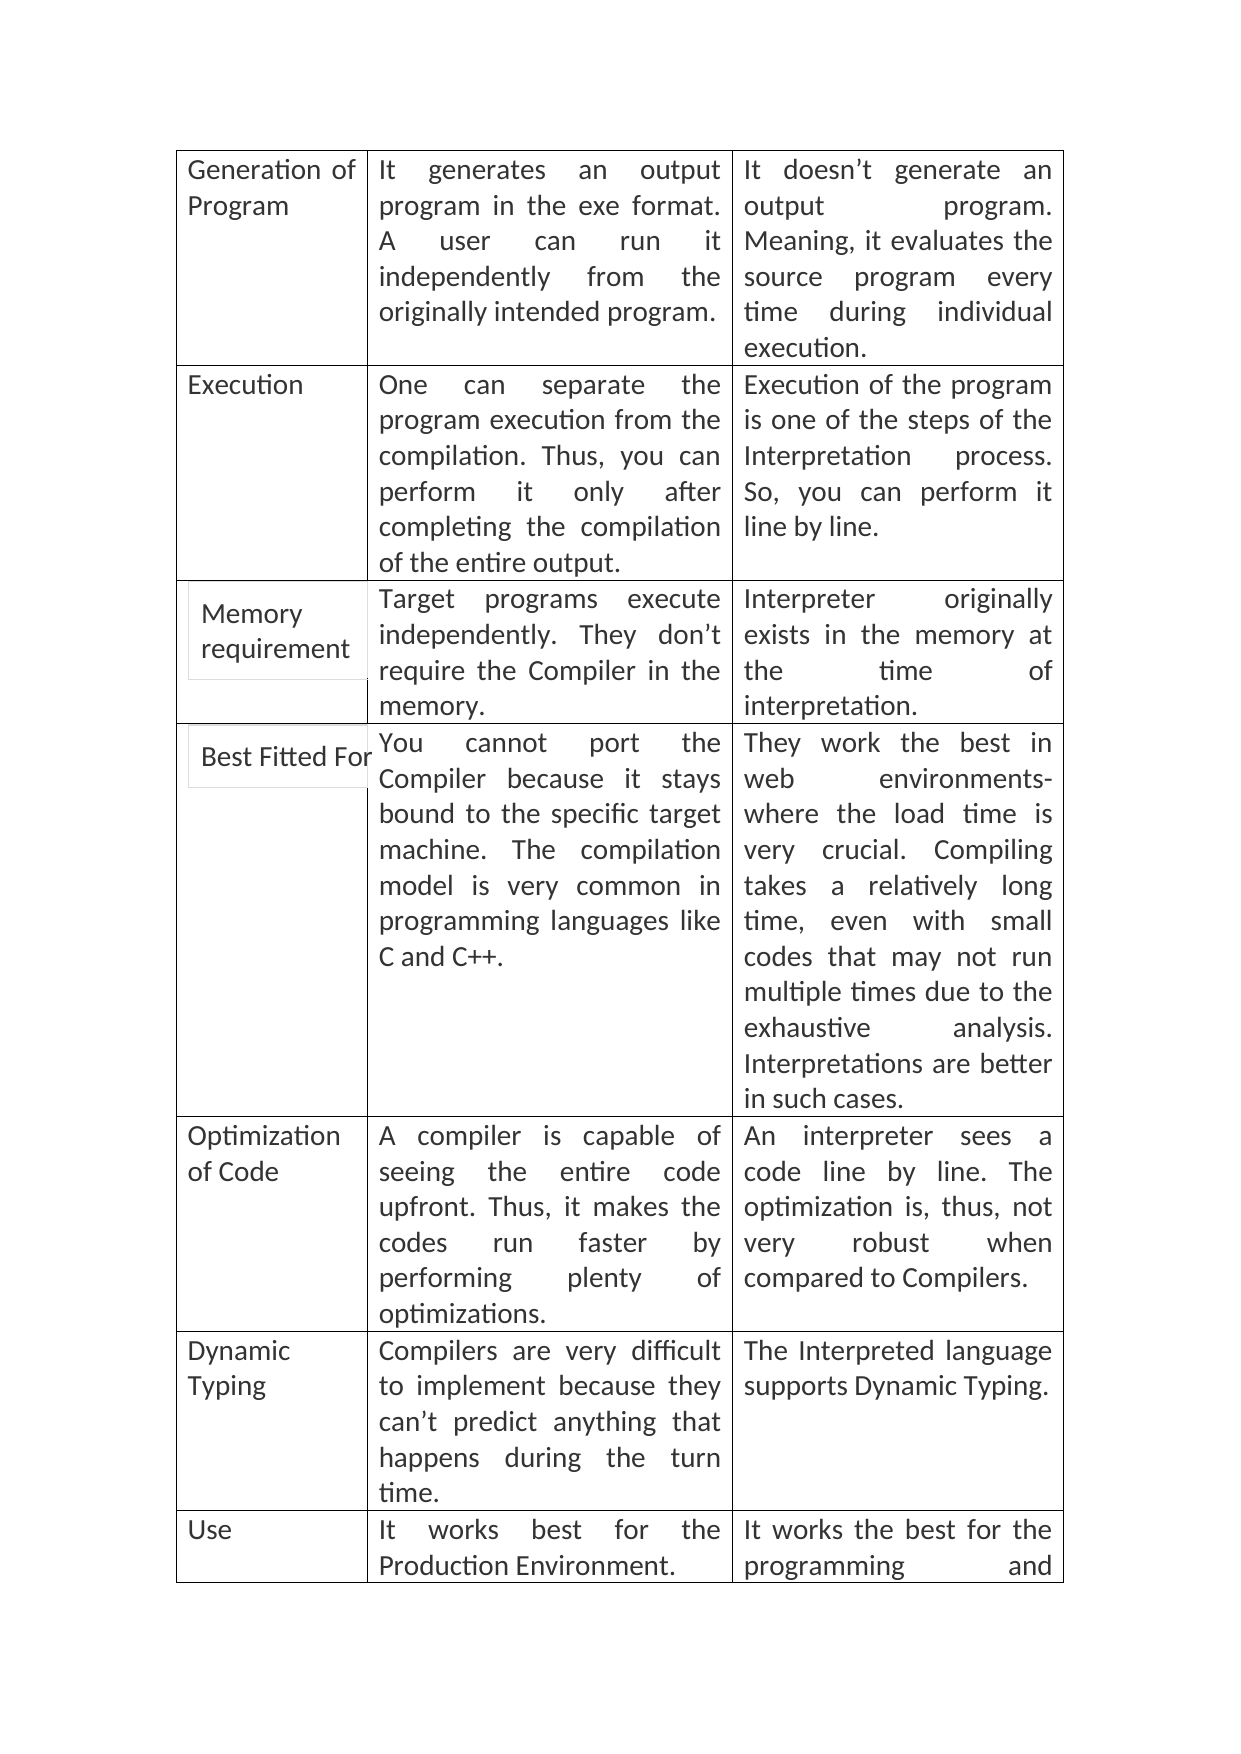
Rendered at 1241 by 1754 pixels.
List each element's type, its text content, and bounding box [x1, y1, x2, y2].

table_cell A compiler is capable of seeing the entire code upfront. Thus, it makes the codes run faster by performing plenty of optimizations. [368, 1117, 732, 1331]
table_cell The Interpreted language supports Dynamic Typing. [733, 1332, 1063, 1510]
table_cell Generation of Program [177, 151, 367, 365]
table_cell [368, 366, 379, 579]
table_cell Interpreter originally exists in the memory at the time of interpretation. [733, 581, 1063, 723]
table_cell Use [177, 1511, 367, 1582]
table_cell It works best for the Production Environment. [676, 1511, 732, 1582]
table_cell Compilers are very difficult to implement because they can’t predict anything that happens during the turn time. [368, 1332, 732, 1510]
table_cell [177, 724, 367, 1116]
table_cell You cannot port the Compiler because it stays bound to the specific target machine. The compilation model is very common in programming languages like C and C++. [368, 724, 732, 1116]
table_cell [177, 581, 367, 723]
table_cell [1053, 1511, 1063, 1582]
table_cell They work the best in web environments- where the load time is very crucial. Compiling takes a relatively long time, even with small codes that may not run multiple times due to the exhaustive analysis. Interpretations are better in such cases. [733, 724, 1063, 1116]
table_cell One can separate the program execution from the compilation. Thus, you can perform it only after completing the compilation of the entire output. [621, 366, 732, 579]
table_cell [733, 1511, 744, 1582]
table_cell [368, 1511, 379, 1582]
table_cell Execution of the program is one of the steps of the Interpretation process. So, you can perform it line by line. [733, 366, 1063, 579]
table_cell Execution [177, 366, 367, 579]
table_cell It generates an output program in the exe format. A user can run it independently from the originally intended program. [368, 151, 732, 365]
table_cell Dynamic Typing [177, 1332, 367, 1510]
table_cell It doesn’t generate an output program. Meaning, it evaluates the source program every time during individual execution. [733, 151, 1063, 365]
table_cell An interpreter sees a code line by line. The optimization is, thus, not very robust when compared to Compilers. [733, 1117, 1063, 1331]
table_cell Target programs execute independently. They don’t require the Compiler in the memory. [368, 581, 732, 723]
table_cell Optimization of Code [177, 1117, 367, 1331]
